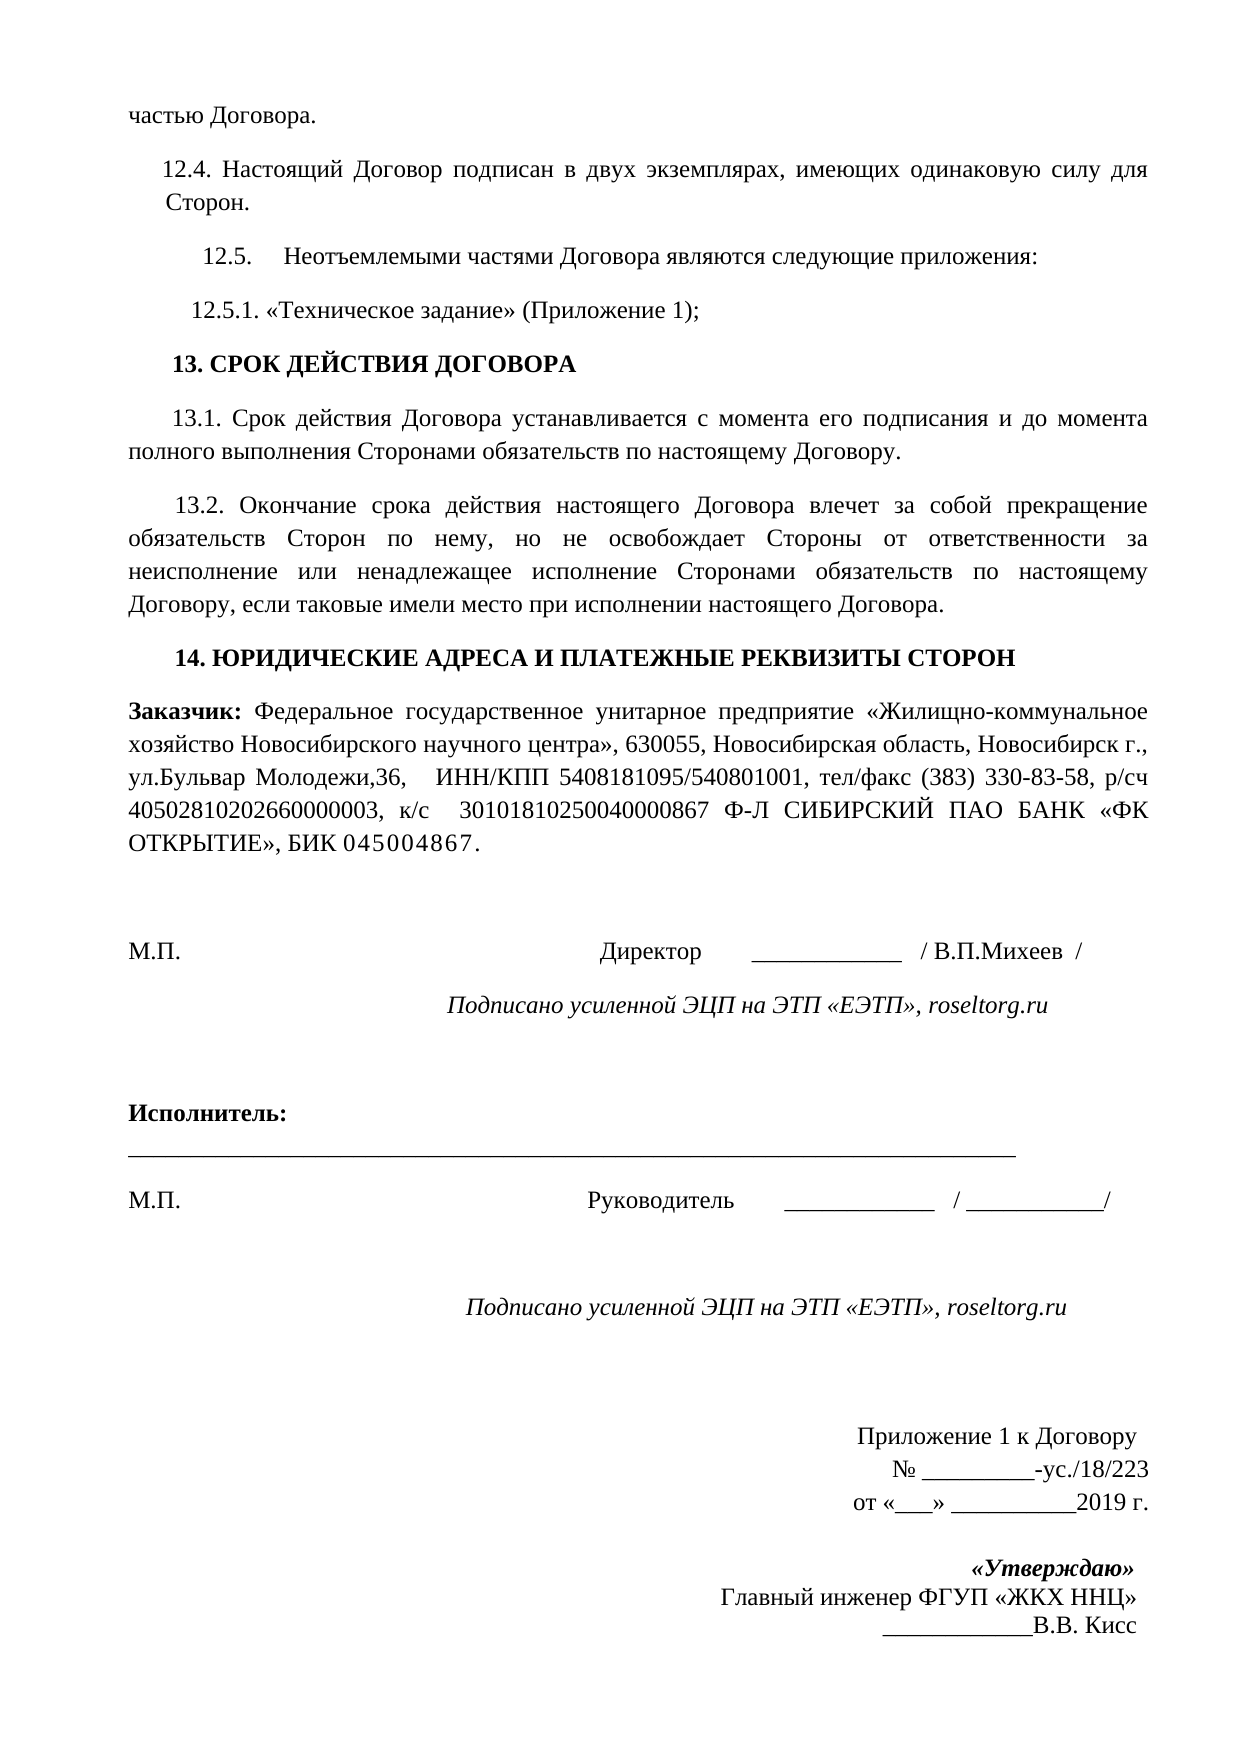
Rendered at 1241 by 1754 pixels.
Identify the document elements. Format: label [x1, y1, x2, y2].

table_cell [114, 89, 1167, 1665]
